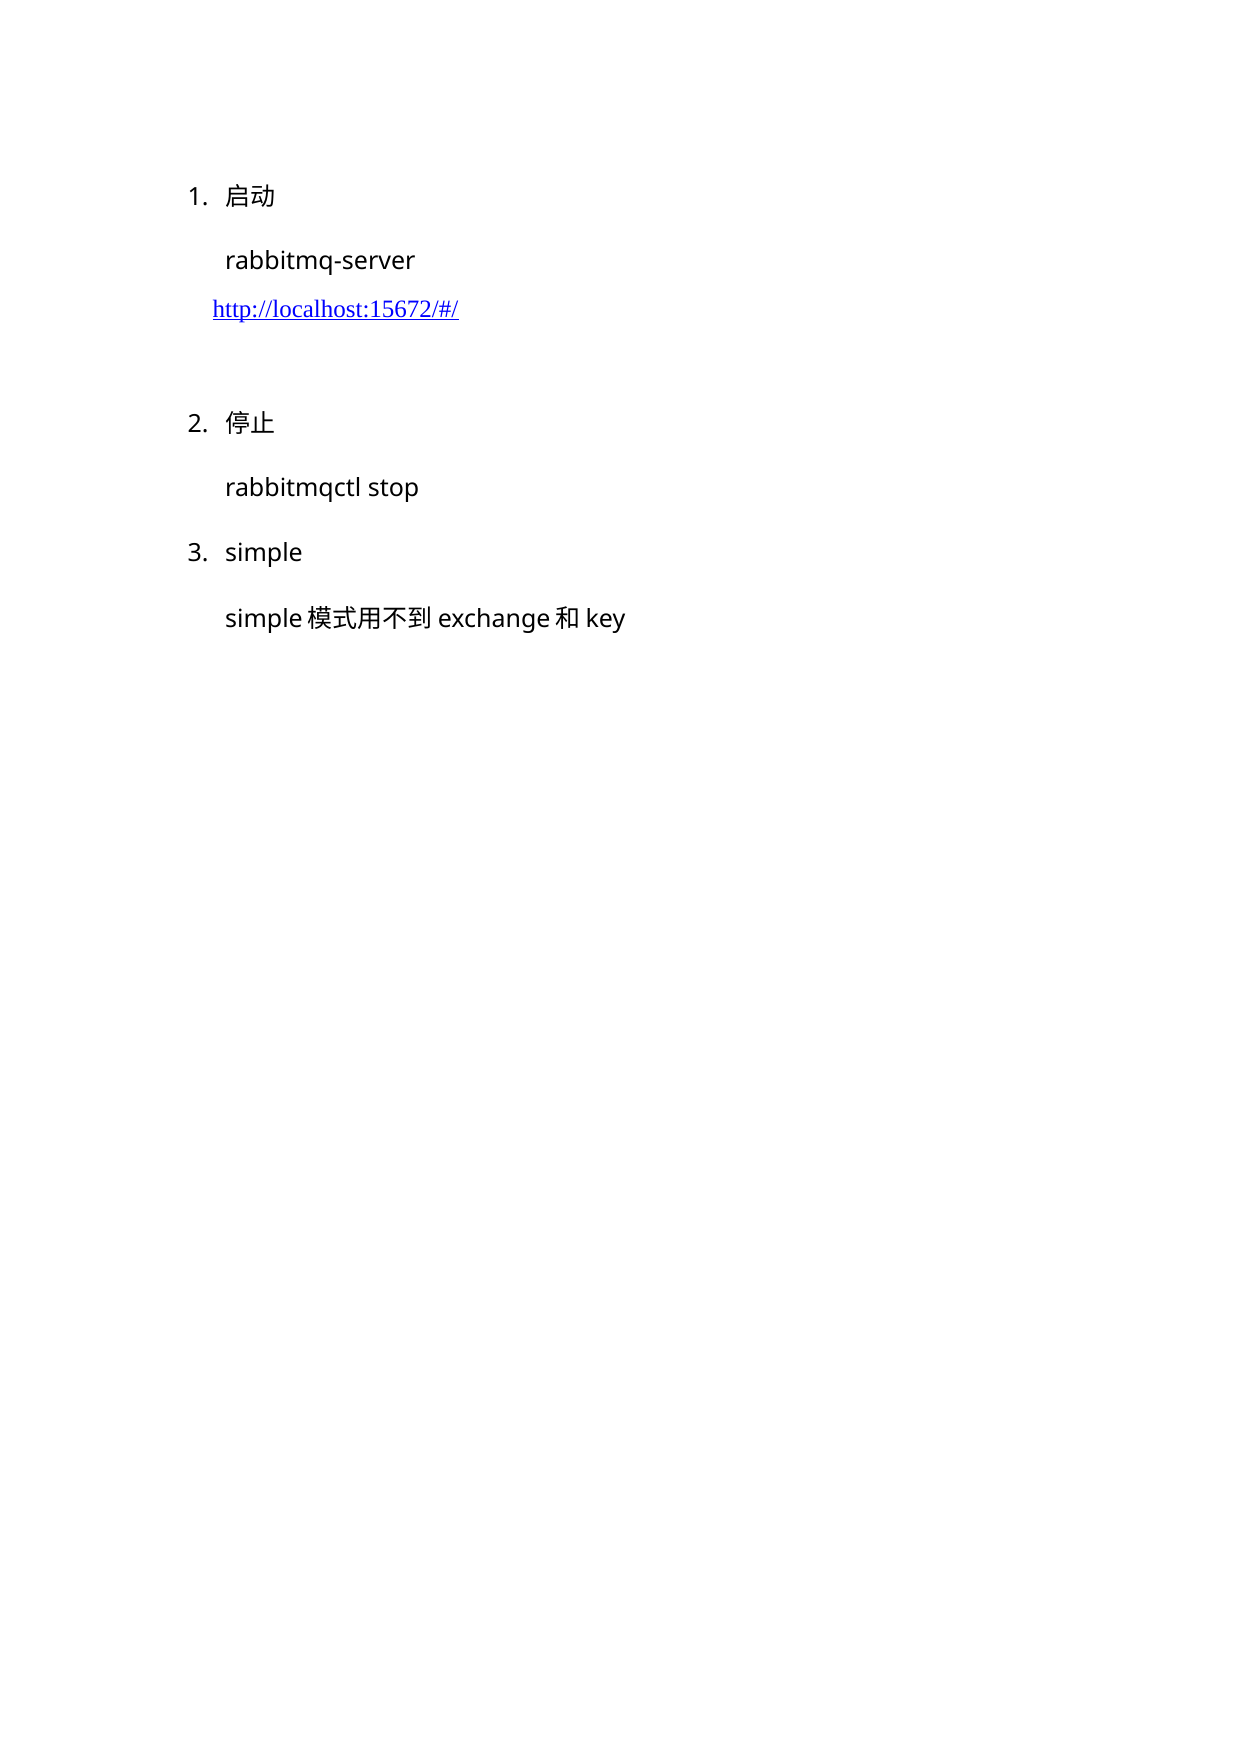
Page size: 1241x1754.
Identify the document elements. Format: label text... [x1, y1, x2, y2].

list 停止 [187, 389, 1053, 454]
list 启动 [187, 162, 1053, 227]
list rabbitmqctl stop [225, 454, 1053, 519]
text http://localhost:15672/#/ [187, 292, 1053, 324]
list simple模式用不到exchange和key [225, 584, 1053, 649]
list rabbitmq-server [225, 227, 1053, 292]
list simple [187, 519, 1053, 584]
